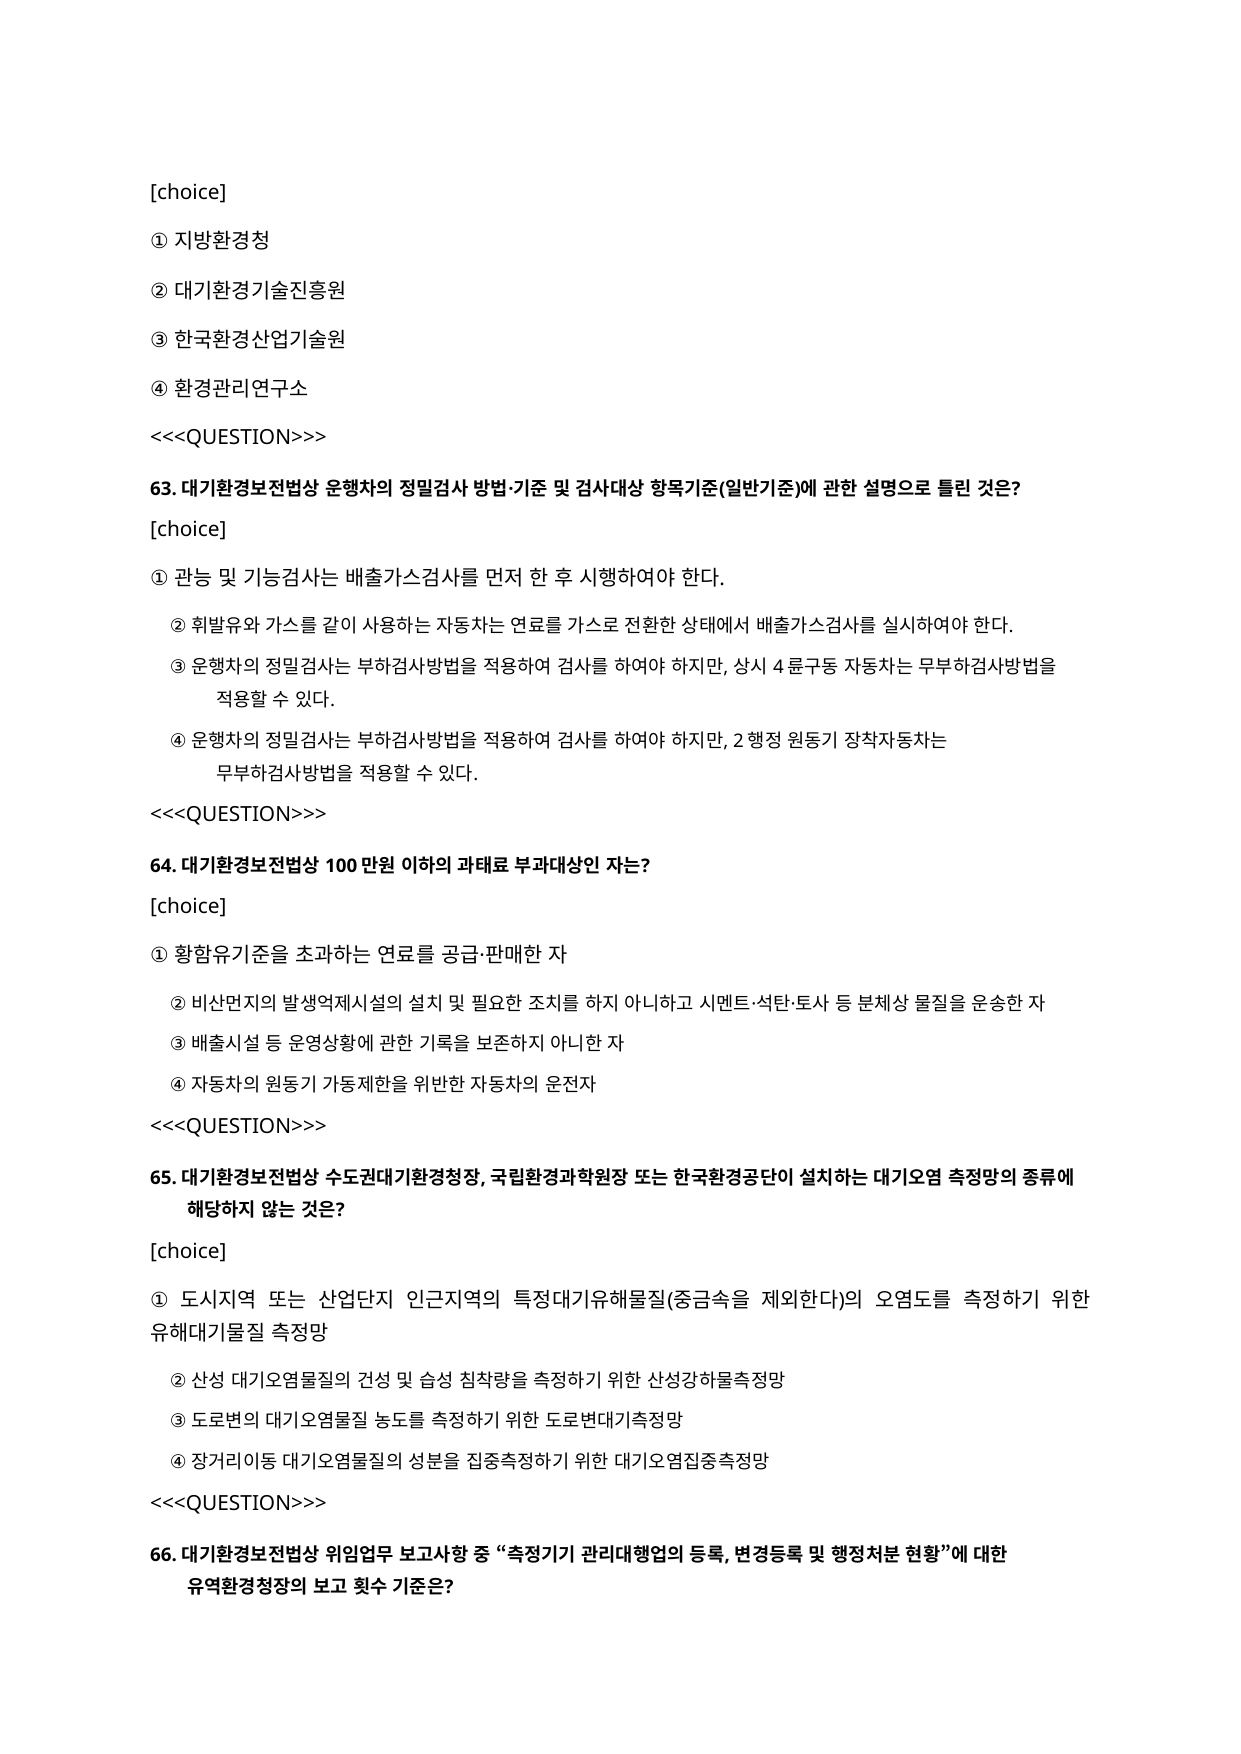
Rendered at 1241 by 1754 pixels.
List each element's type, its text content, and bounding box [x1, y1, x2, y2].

text <<<QUESTION>>> [150, 1488, 1090, 1516]
text ② 휘발유와 가스를 같이 사용하는 자동차는 연료를 가스로 전환한 상태에서 배출가스검사를 실시하여야 한다. [150, 611, 1090, 638]
text ② 비산먼지의 발생억제시설의 설치 및 필요한 조치를 하지 아니하고 시멘트·석탄·토사 등 분체상 물질을 운송한 자 [150, 988, 1090, 1015]
text ④ 환경관리연구소 [150, 373, 1090, 403]
text ③ 배출시설 등 운영상황에 관한 기록을 보존하지 아니한 자 [150, 1029, 1090, 1056]
text [choice] [150, 891, 1090, 920]
text ② 대기환경기술진흥원 [150, 274, 1090, 304]
text 63. 대기환경보전법상 운행차의 정밀검사 방법·기준 및 검사대상 항목기준(일반기준)에 관한 설명으로 틀린 것은? [150, 473, 1090, 501]
text ③ 운행차의 정밀검사는 부하검사방법을 적용하여 검사를 하여야 하지만, 상시 4륜구동 자동차는 무부하검사방법을 적용할 수 있다. [150, 652, 1090, 712]
text ① 도시지역 또는 산업단지 인근지역의 특정대기유해물질(중금속을 제외한다)의 오염도를 측정하기 위한 유해대기물질 측정망 [150, 1283, 1090, 1346]
text ① 관능 및 기능검사는 배출가스검사를 먼저 한 후 시행하여야 한다. [150, 562, 1090, 592]
text [choice] [150, 1236, 1090, 1264]
text ② 산성 대기오염물질의 건성 및 습성 침착량을 측정하기 위한 산성강하물측정망 [150, 1365, 1090, 1392]
text ④ 자동차의 원동기 가동제한을 위반한 자동차의 운전자 [150, 1070, 1090, 1097]
text <<<QUESTION>>> [150, 1111, 1090, 1139]
text 64. 대기환경보전법상 100만원 이하의 과태료 부과대상인 자는? [150, 851, 1090, 878]
text 66. 대기환경보전법상 위임업무 보고사항 중 “측정기기 관리대행업의 등록, 변경등록 및 행정처분 현황”에 대한 유역환경청장의 보고 횟수 기준은? [150, 1539, 1090, 1599]
text <<<QUESTION>>> [150, 422, 1090, 450]
text 65. 대기환경보전법상 수도권대기환경청장, 국립환경과학원장 또는 한국환경공단이 설치하는 대기오염 측정망의 종류에 해당하지 않는 것은? [150, 1162, 1090, 1222]
text ③ 한국환경산업기술원 [150, 323, 1090, 353]
text <<<QUESTION>>> [150, 799, 1090, 827]
text ④ 운행차의 정밀검사는 부하검사방법을 적용하여 검사를 하여야 하지만, 2행정 원동기 장착자동차는 무부하검사방법을 적용할 수 있다. [150, 726, 1090, 785]
text ① 황함유기준을 초과하는 연료를 공급·판매한 자 [150, 939, 1090, 969]
text ① 지방환경청 [150, 224, 1090, 255]
text [choice] [150, 514, 1090, 543]
text ④ 장거리이동 대기오염물질의 성분을 집중측정하기 위한 대기오염집중측정망 [150, 1447, 1090, 1474]
text ③ 도로변의 대기오염물질 농도를 측정하기 위한 도로변대기측정망 [150, 1406, 1090, 1433]
text [choice] [150, 177, 1090, 206]
